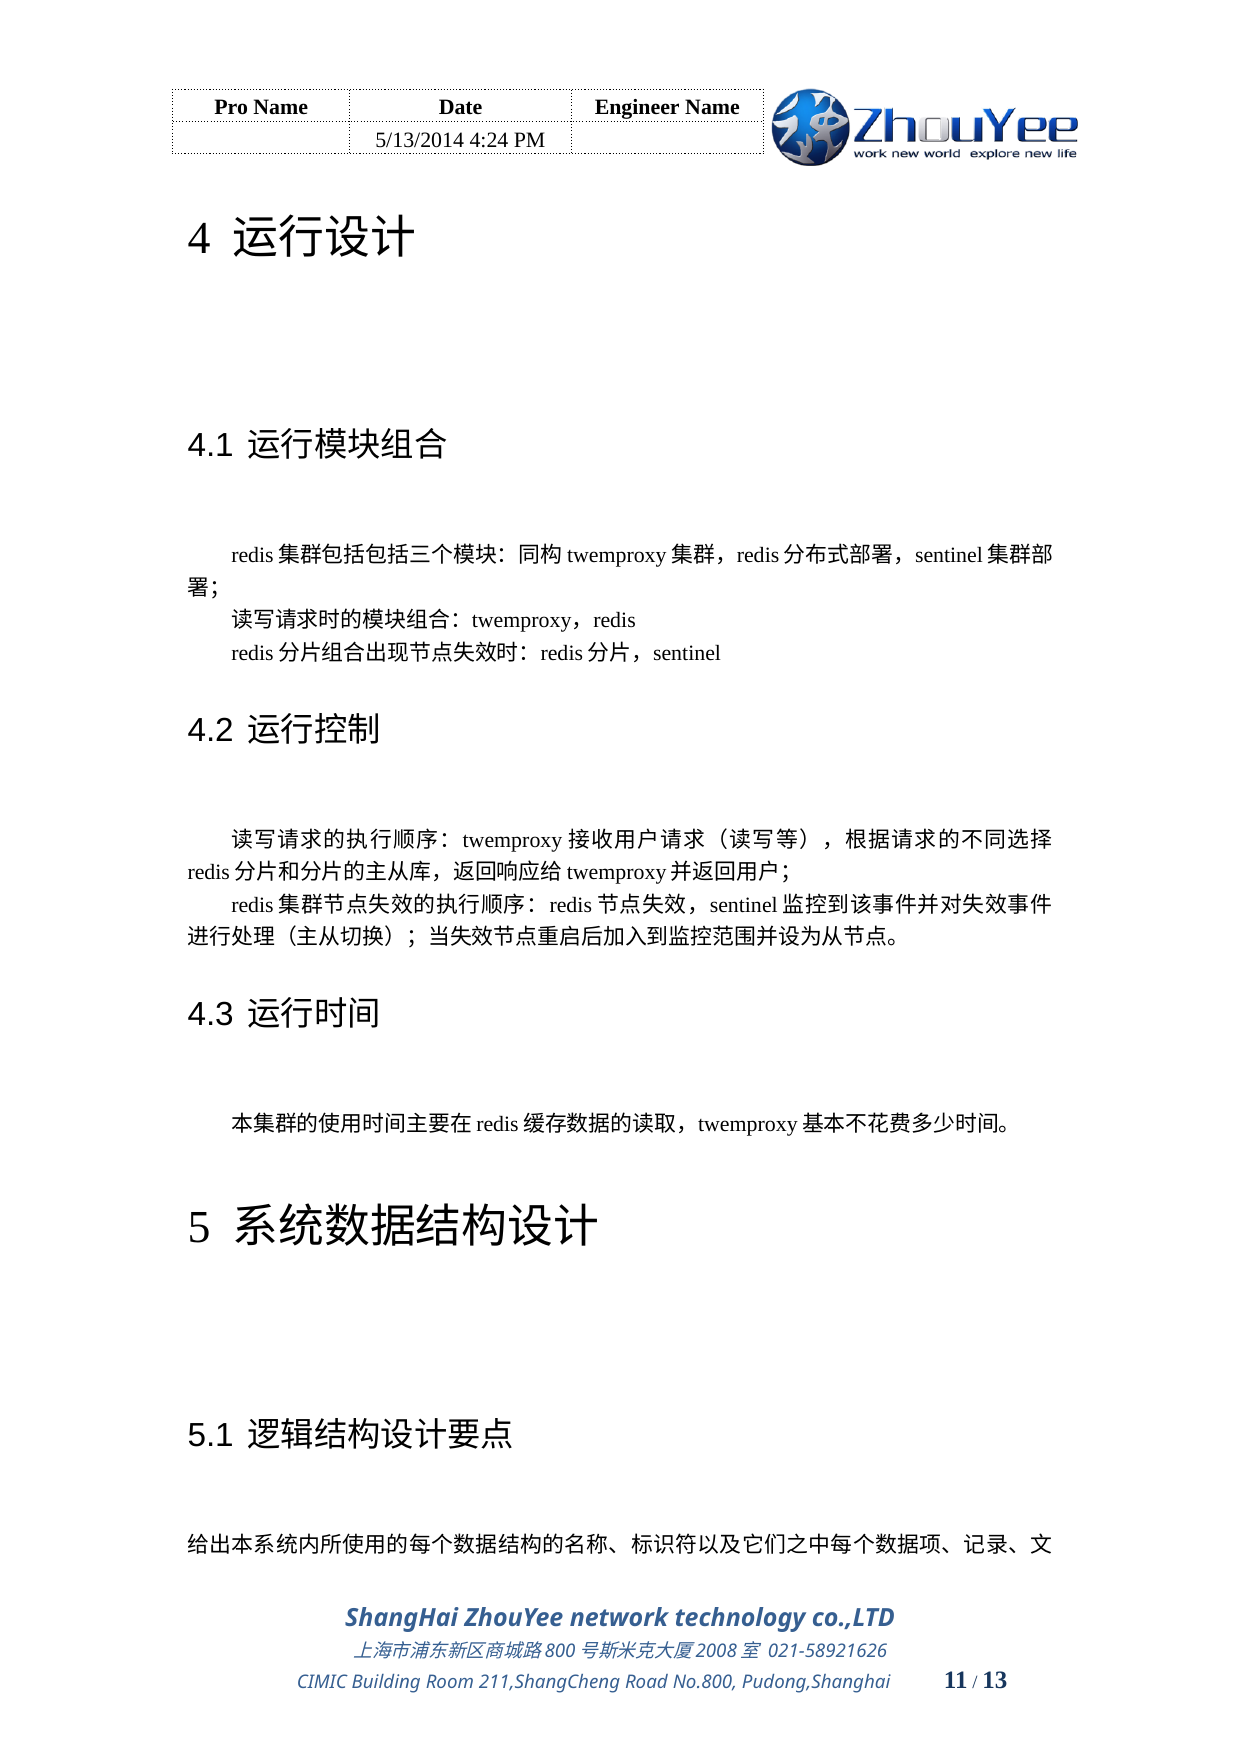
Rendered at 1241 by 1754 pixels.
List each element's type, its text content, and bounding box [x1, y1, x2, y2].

subtitle 运行设计 [187, 184, 1053, 282]
subtitle 系统数据结构设计 [187, 1173, 1053, 1271]
text redis分片组合出现节点失效时：redis分片，sentinel [187, 634, 1053, 667]
text 给出本系统内所使用的每个数据结构的名称、标识符以及它们之中每个数据项、记录、文卷和系的标识、定义、长度及它们之间的层次的或表格的相互关系。 [187, 1526, 1053, 1559]
picture [771, 88, 1078, 166]
subtitle 运行控制 [187, 694, 1053, 759]
subtitle 运行模块组合 [187, 410, 1053, 475]
subtitle 运行时间 [187, 978, 1053, 1043]
subtitle 逻辑结构设计要点 [187, 1399, 1053, 1464]
text redis集群节点失效的执行顺序：redis节点失效，sentinel监控到该事件并对失效事件进行处理（主从切换）；当失效节点重启后加入到监控范围并设为从节点。 [187, 886, 1053, 951]
text redis集群包括包括三个模块：同构twemproxy集群，redis分布式部署，sentinel集群部署； [187, 537, 1053, 602]
text 读写请求时的模块组合：twemproxy，redis [187, 602, 1053, 634]
text 读写请求的执行顺序：twemproxy接收用户请求（读写等），根据请求的不同选择redis分片和分片的主从库，返回响应给twemproxy并返回用户； [187, 821, 1053, 886]
text 本集群的使用时间主要在redis缓存数据的读取，twemproxy基本不花费多少时间。 [231, 1106, 1053, 1138]
